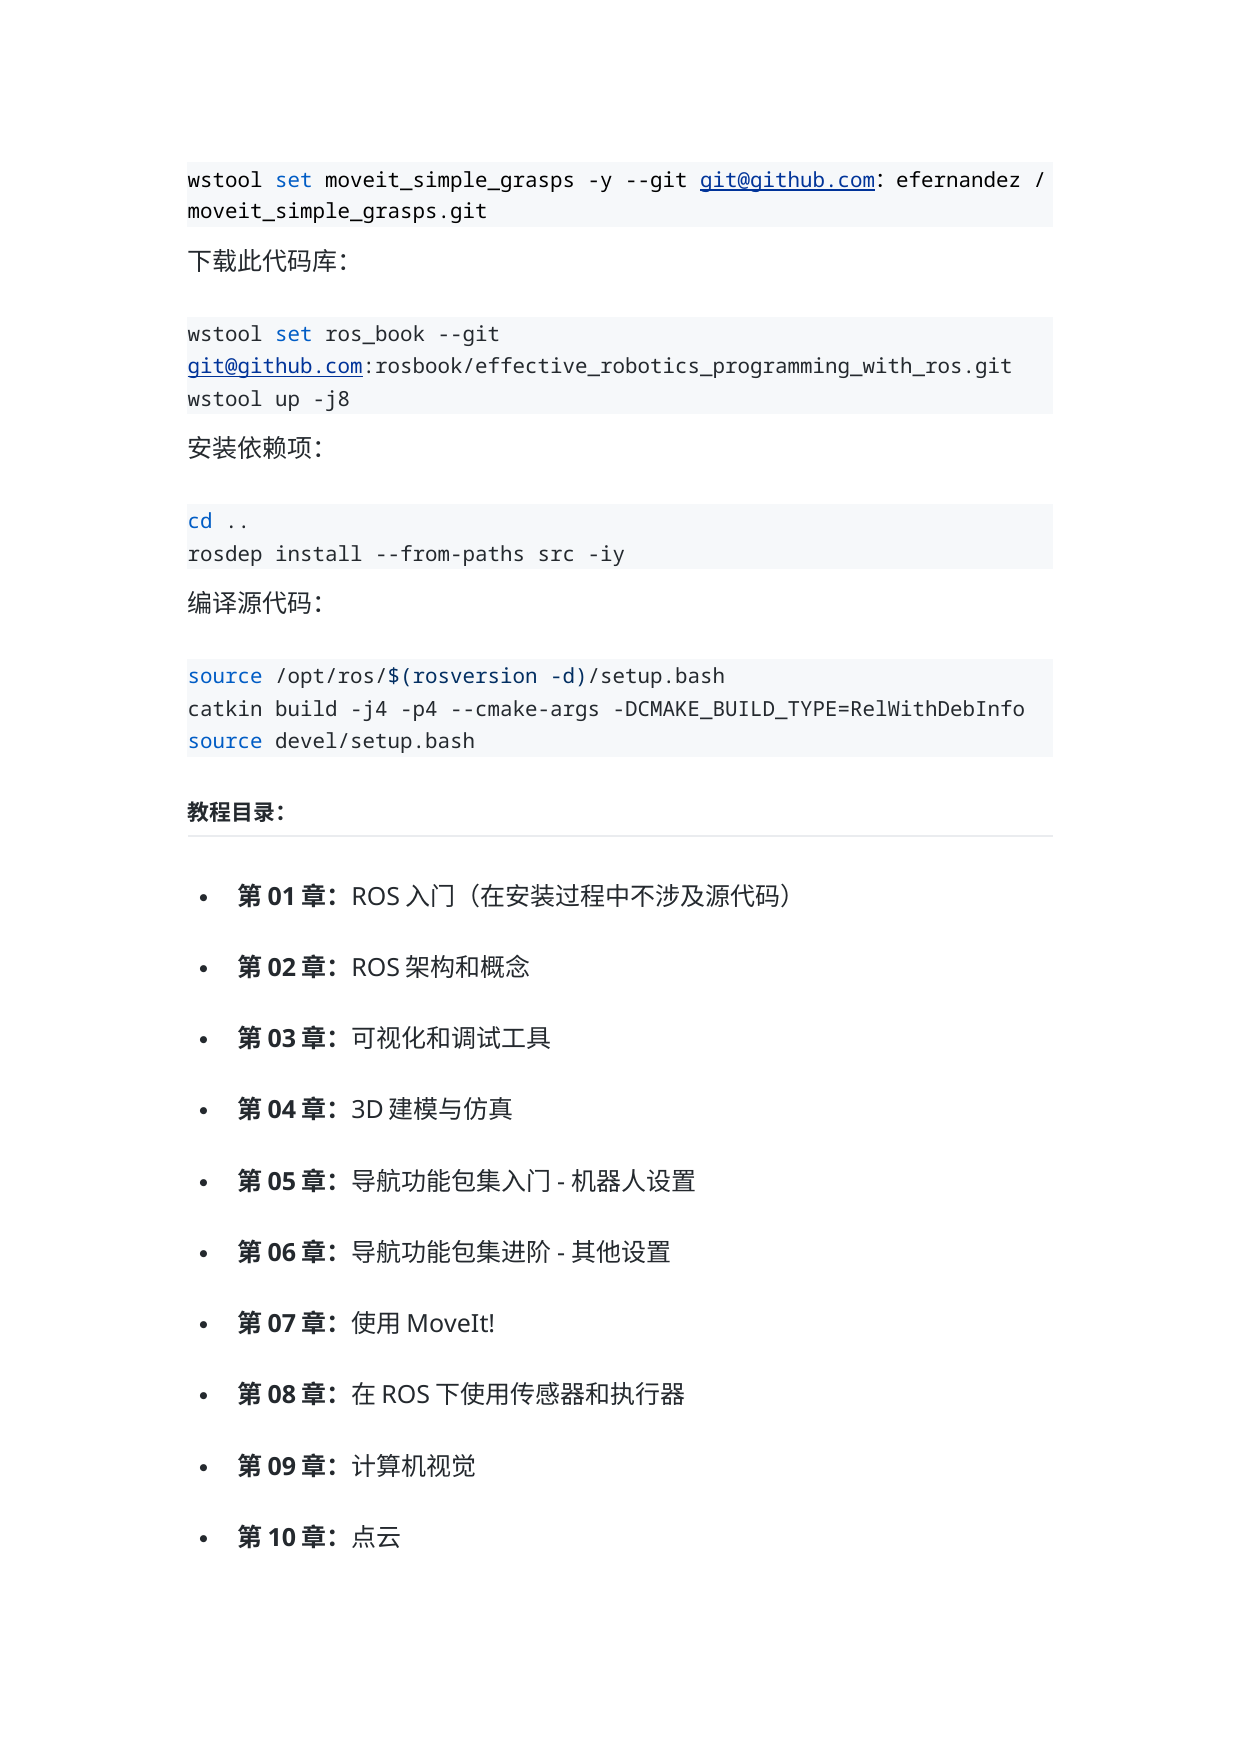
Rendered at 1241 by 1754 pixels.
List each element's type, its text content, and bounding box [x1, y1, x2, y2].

text wstool set ros_book --git git@github.com:rosbook/effective_robotics_programming_with_ros.git [187, 317, 1053, 382]
text 下载此代码库： [187, 227, 1053, 292]
text 安装依赖项： [187, 414, 1053, 479]
list 第02章：ROS架构和概念 [200, 933, 1053, 998]
list 第10章：点云 [200, 1503, 1053, 1568]
list 第07章：使用MoveIt! [200, 1289, 1053, 1354]
text rosdep install --from-paths src -iy [187, 537, 1053, 569]
text wstool set moveit_simple_grasps -y --git git@github.com：efernandez / moveit_simple_grasps.git [187, 162, 1053, 227]
text wstool up -j8 [187, 382, 1053, 414]
text 教程目录： [187, 794, 1053, 837]
text 编译源代码： [187, 569, 1053, 634]
text source /opt/ros/$(rosversion -d)/setup.bash [187, 659, 1053, 692]
list 第05章：导航功能包集入门 - 机器人设置 [200, 1147, 1053, 1212]
text catkin build -j4 -p4 --cmake-args -DCMAKE_BUILD_TYPE=RelWithDebInfo [187, 692, 1053, 724]
list 第06章：导航功能包集进阶 - 其他设置 [200, 1218, 1053, 1283]
list 第01章：ROS入门（在安装过程中不涉及源代码） [200, 862, 1053, 927]
list 第04章：3D建模与仿真 [200, 1076, 1053, 1141]
list 第08章：在ROS下使用传感器和执行器 [200, 1361, 1053, 1426]
list 第03章：可视化和调试工具 [200, 1004, 1053, 1069]
text source devel/setup.bash [187, 724, 1053, 757]
list 第09章：计算机视觉 [200, 1432, 1053, 1497]
text cd .. [187, 504, 1053, 537]
